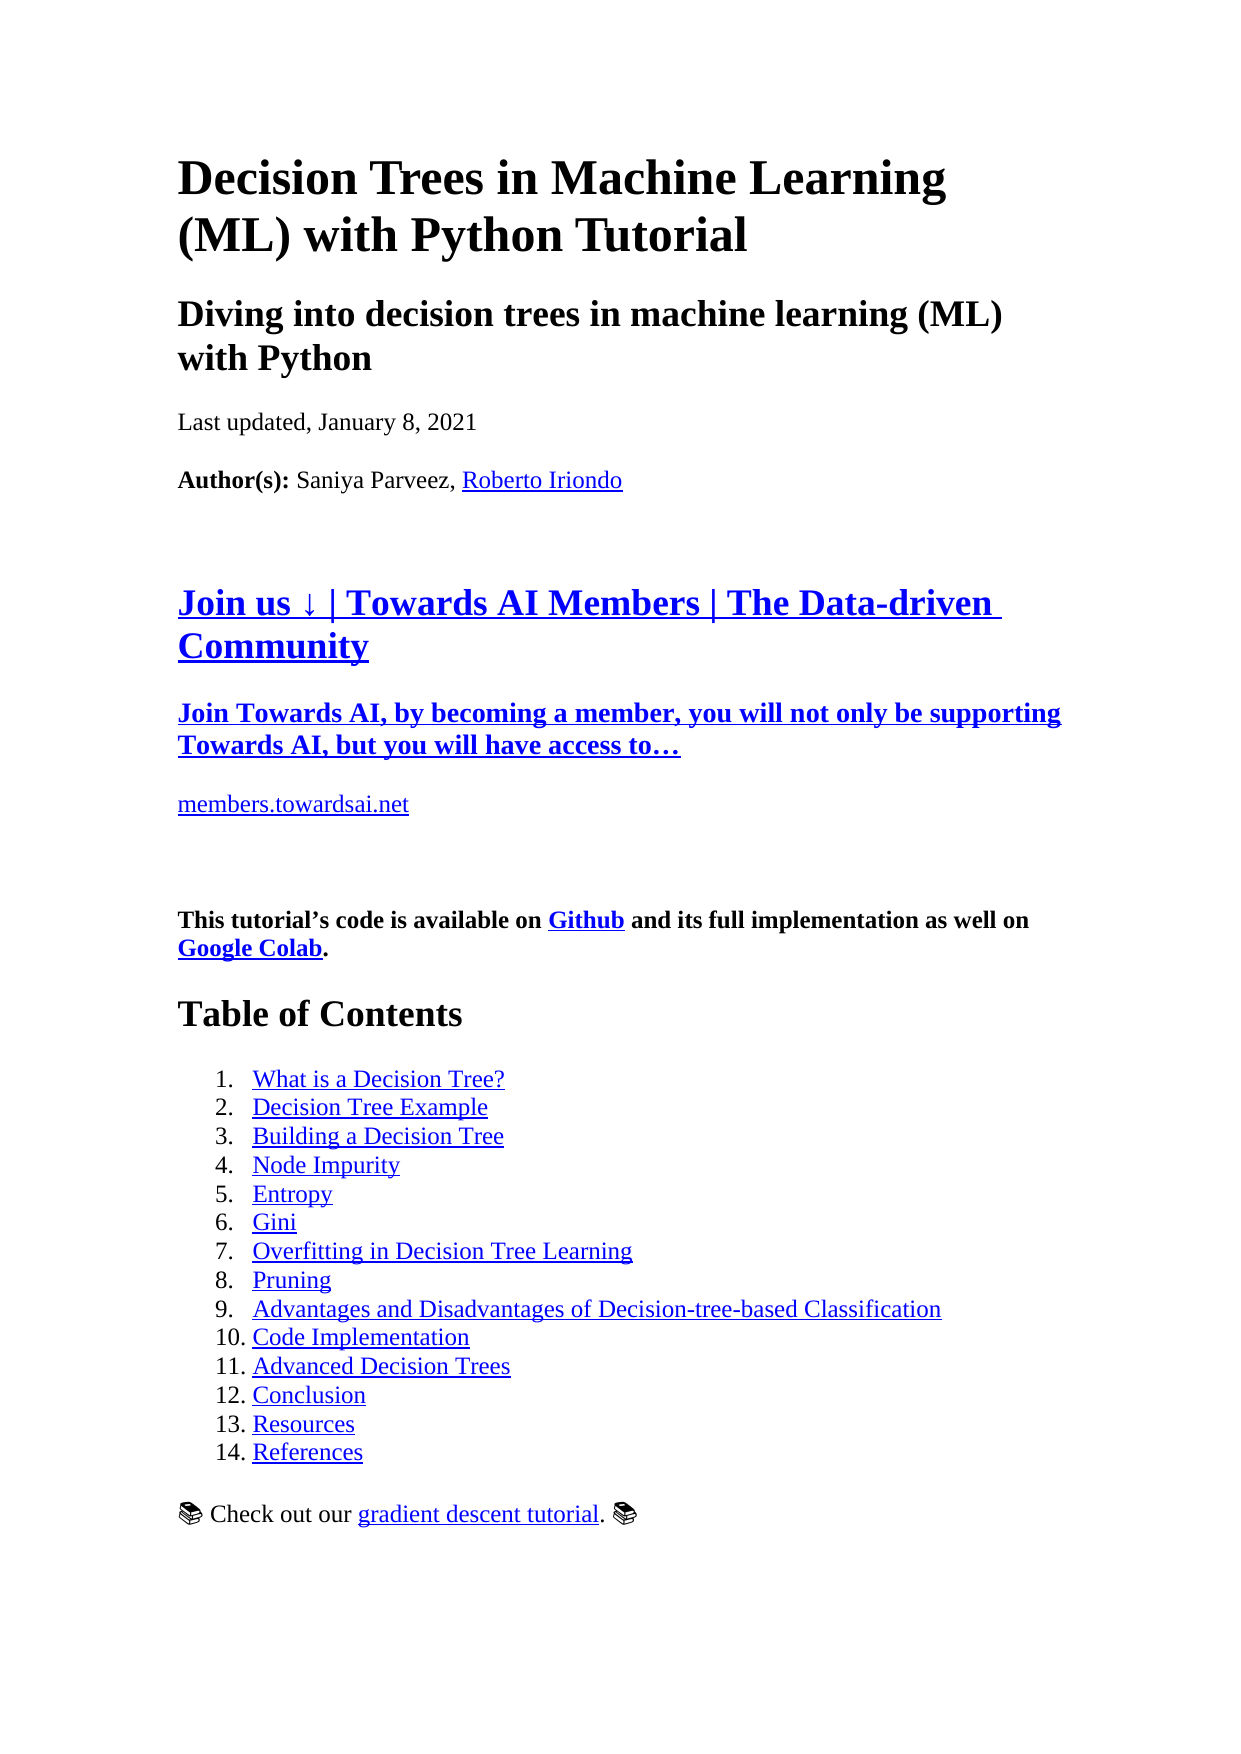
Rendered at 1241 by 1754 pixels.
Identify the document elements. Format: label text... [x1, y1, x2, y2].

list Node Impurity [215, 1150, 1063, 1179]
text Author(s): Saniya Parveez, Roberto Iriondo [177, 465, 1063, 494]
list References [215, 1437, 1063, 1466]
list Conclusion [215, 1380, 1063, 1409]
list Gini [215, 1207, 1063, 1236]
text members.towardsai.net [177, 789, 1063, 818]
list Code Implementation [215, 1322, 1063, 1351]
text This tutorial’s code is available on Github and its full implementation as well on Google Colab. [177, 905, 1063, 962]
list Entropy [215, 1179, 1063, 1207]
list Advantages and Disadvantages of Decision-tree-based Classification [215, 1294, 1063, 1322]
text 📚 Check out our gradient descent tutorial. 📚 [177, 1495, 1063, 1529]
text Table of Contents [177, 991, 1063, 1034]
list What is a Decision Tree? [215, 1064, 1063, 1092]
list Pruning [215, 1265, 1063, 1294]
text Join Towards AI, by becoming a member, you will not only be supporting Towards AI, but you will have access to… [177, 696, 1063, 760]
text Diving into decision trees in machine learning (ML) with Python [177, 292, 1063, 378]
list Advanced Decision Trees [215, 1351, 1063, 1380]
list Building a Decision Tree [215, 1121, 1063, 1150]
list Overfitting in Decision Tree Learning [215, 1236, 1063, 1265]
list Decision Tree Example [215, 1092, 1063, 1121]
text Last updated, January 8, 2021 [177, 407, 1063, 436]
text Join us ↓ | Towards AI Members | The Data-driven Community [177, 580, 1063, 666]
text Decision Trees in Machine Learning (ML) with Python Tutorial [177, 148, 1063, 263]
list Resources [215, 1409, 1063, 1437]
